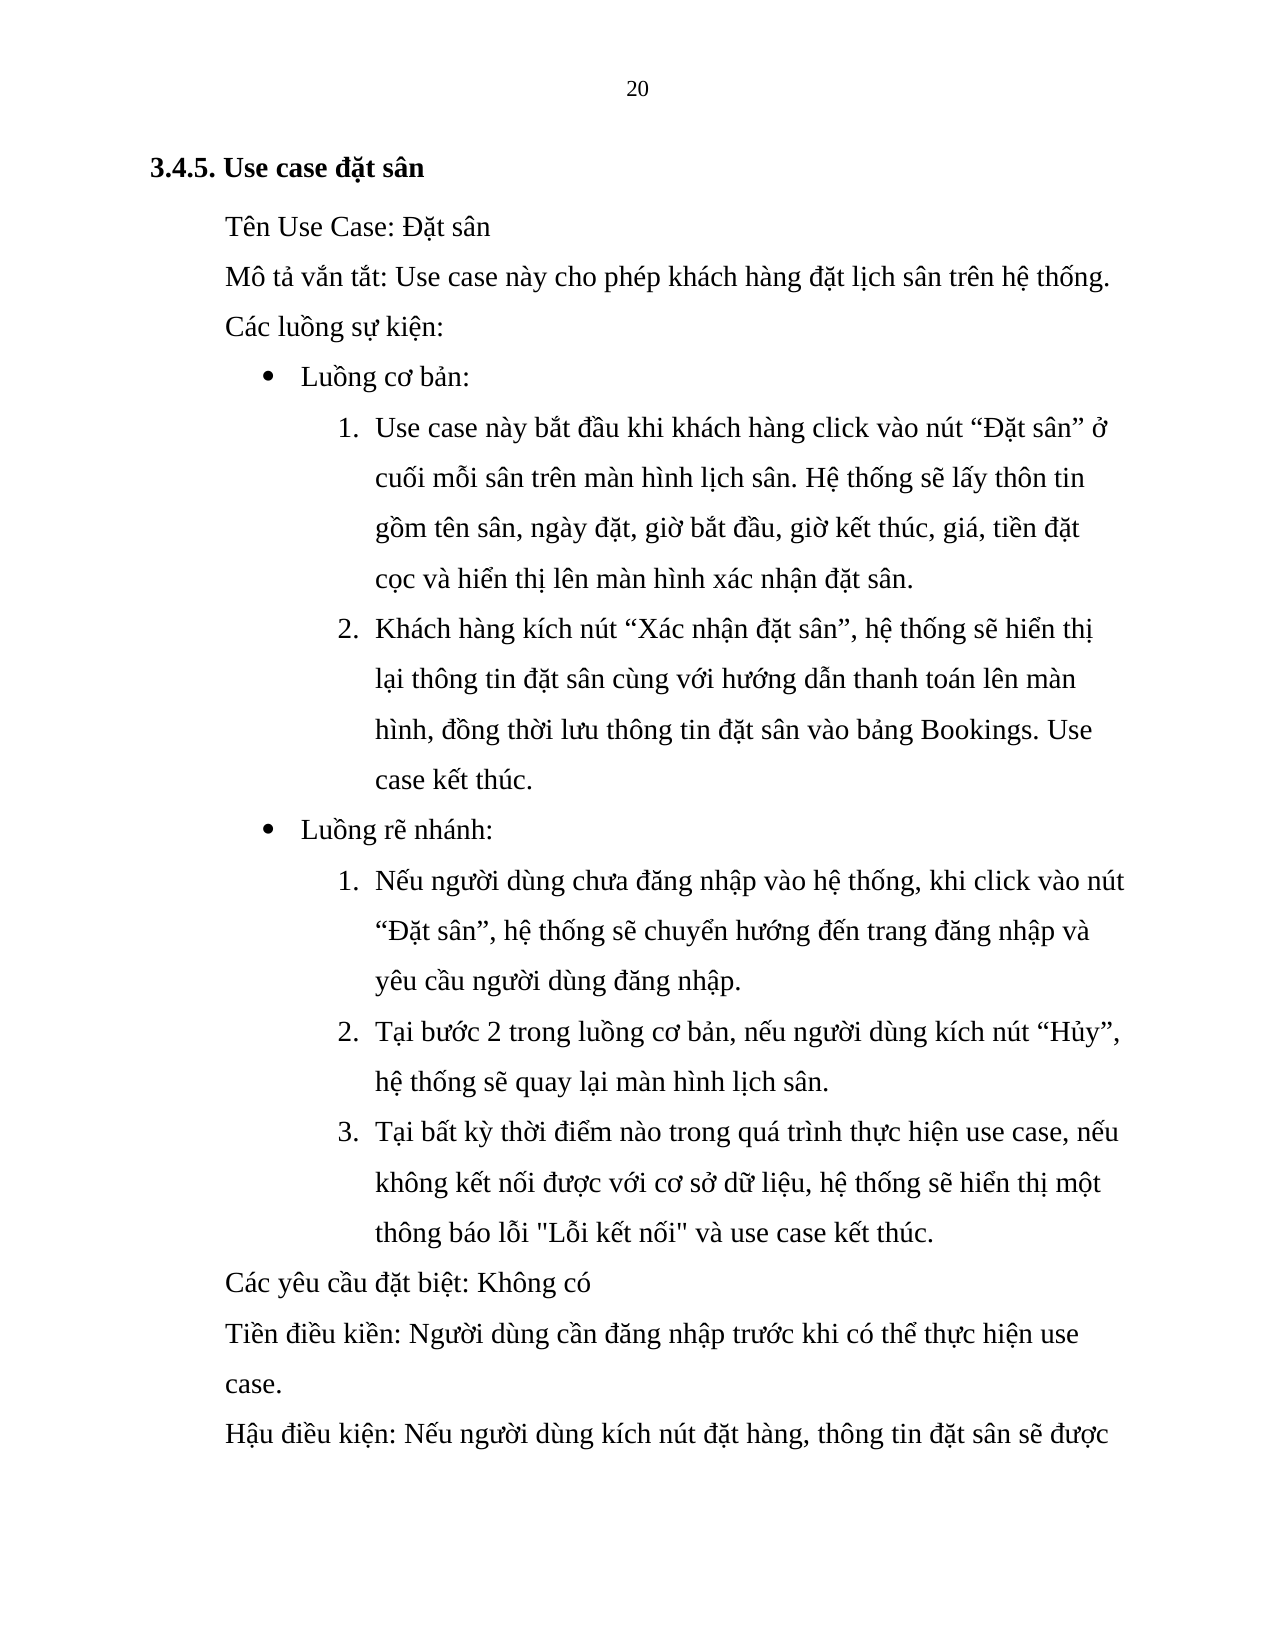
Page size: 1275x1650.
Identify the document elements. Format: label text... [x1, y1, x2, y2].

list Nếu người dùng chưa đăng nhập vào hệ thống, khi click vào nút “Đặt sân”, hệ thống sẽ chuyển hướng đến trang đăng nhập và yêu cầu người dùng đăng nhập. [337, 863, 1125, 997]
list Luồng rẽ nhánh: [263, 812, 1125, 846]
list Tại bước 2 trong luồng cơ bản, nếu người dùng kích nút “Hủy”, hệ thống sẽ quay lại màn hình lịch sân. [337, 1014, 1125, 1098]
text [225, 1416, 1125, 1450]
list Use case này bắt đầu khi khách hàng click vào nút “Đặt sân” ở cuối mỗi sân trên màn hình lịch sân. Hệ thống sẽ lấy thôn tin gồm tên sân, ngày đặt, giờ bắt đầu, giờ kết thúc, giá, tiền đặt cọc và hiển thị lên màn hình xác nhận đặt sân. [337, 410, 1125, 594]
text Tiền điều kiền: Người dùng cần đăng nhập trước khi có thể thực hiện use case. [225, 1316, 1125, 1399]
list Luồng cơ bản: [263, 359, 1125, 393]
text Mô tả vắn tắt: Use case này cho phép khách hàng đặt lịch sân trên hệ thống. [150, 259, 1125, 292]
text Các luồng sự kiện: [150, 309, 1125, 343]
list Khách hàng kích nút “Xác nhận đặt sân”, hệ thống sẽ hiển thị lại thông tin đặt sân cùng với hướng dẫn thanh toán lên màn hình, đồng thời lưu thông tin đặt sân vào bảng Bookings. Use case kết thúc. [337, 611, 1125, 796]
list Tại bất kỳ thời điểm nào trong quá trình thực hiện use case, nếu không kết nối được với cơ sở dữ liệu, hệ thống sẽ hiển thị một thông báo lỗi "Lỗi kết nối" và use case kết thúc. [337, 1114, 1125, 1249]
subtitle 3.4.5. Use case đặt sân [150, 150, 1125, 183]
text Các yêu cầu đặt biệt: Không có [225, 1265, 1125, 1299]
text Tên Use Case: Đặt sân [150, 209, 1125, 242]
